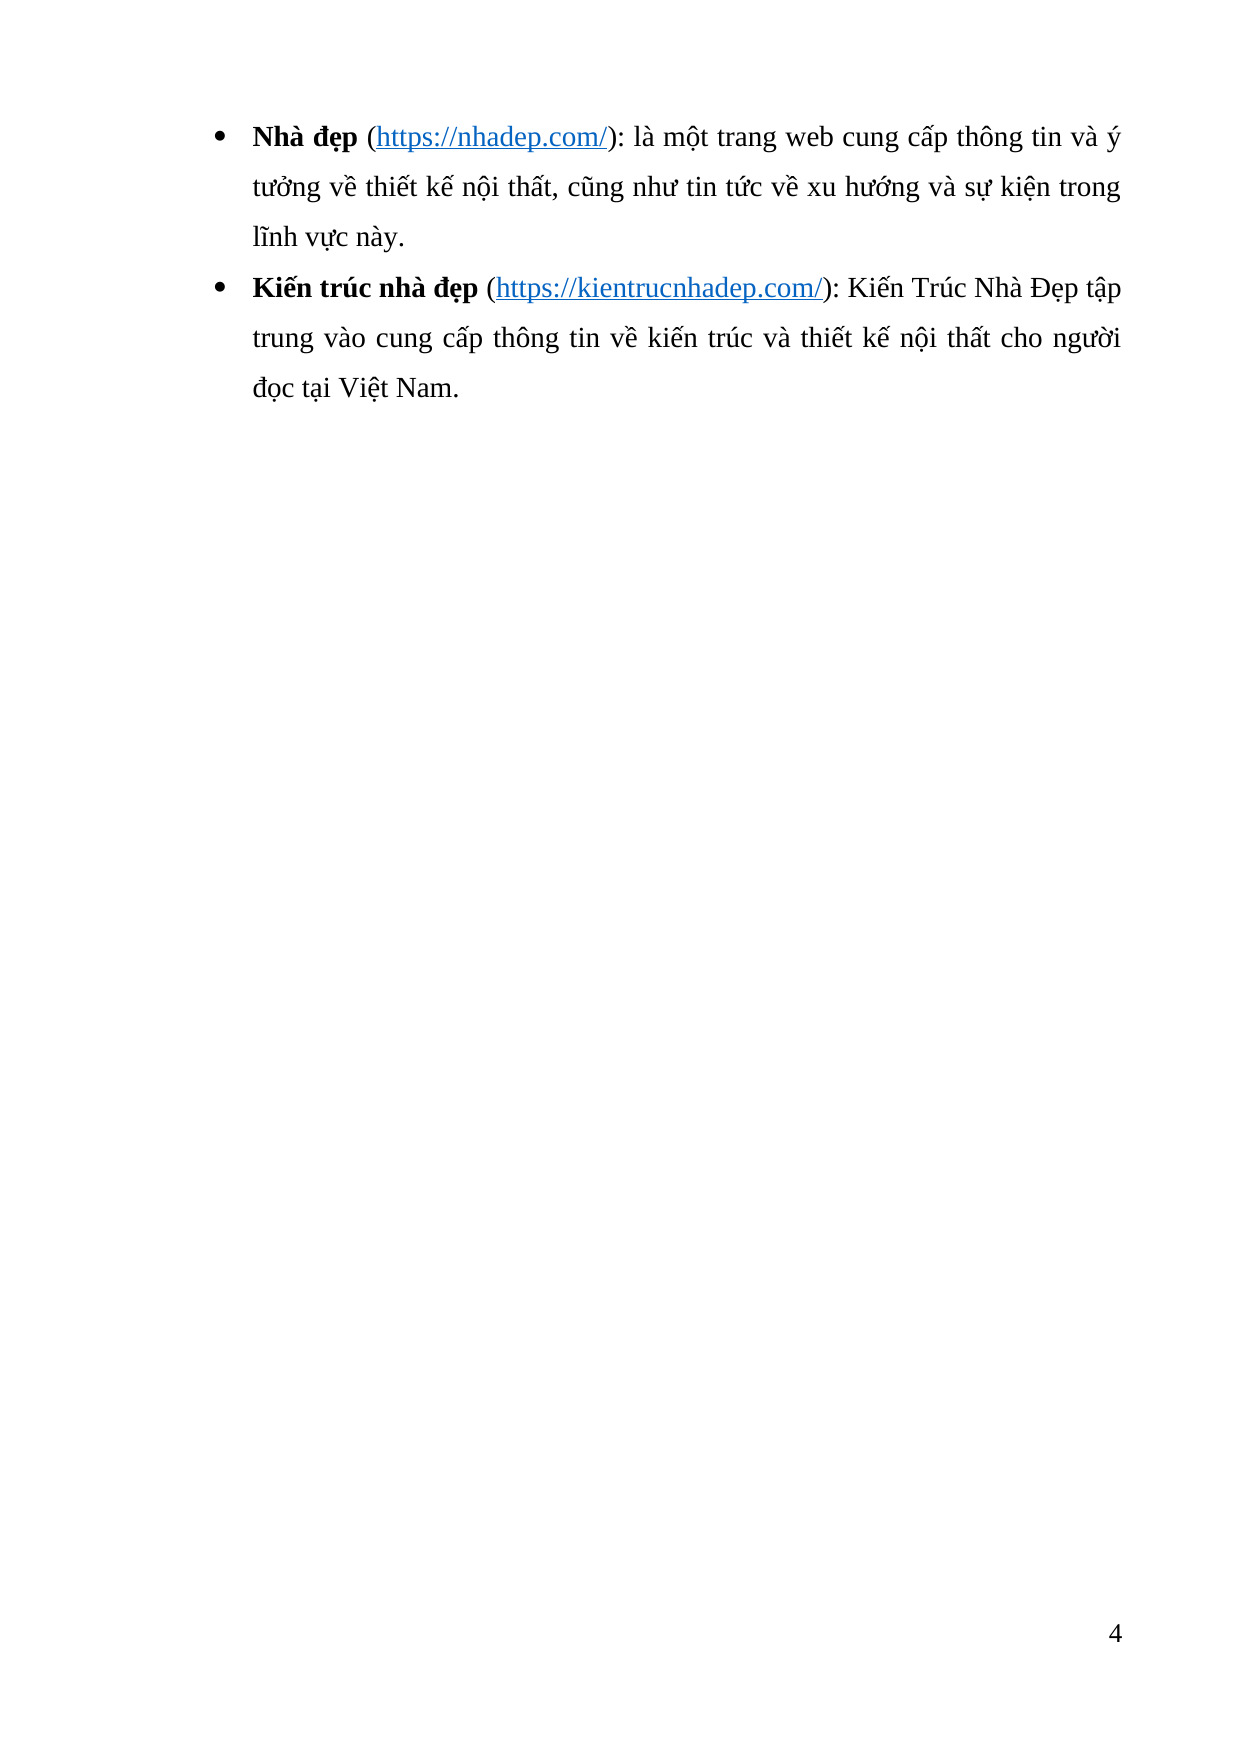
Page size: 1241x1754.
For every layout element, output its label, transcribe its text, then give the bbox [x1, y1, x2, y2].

list Nhà đẹp (https://nhadep.com/): là một trang web cung cấp thông tin và ý tưởng về thiết kế nội thất, cũng như tin tức về xu hướng và sự kiện trong lĩnh vực này. [215, 119, 1122, 253]
list Kiến trúc nhà đẹp (https://kientrucnhadep.com/): Kiến Trúc Nhà Đẹp tập trung vào cung cấp thông tin về kiến trúc và thiết kế nội thất cho người đọc tại Việt Nam. [215, 270, 1122, 404]
